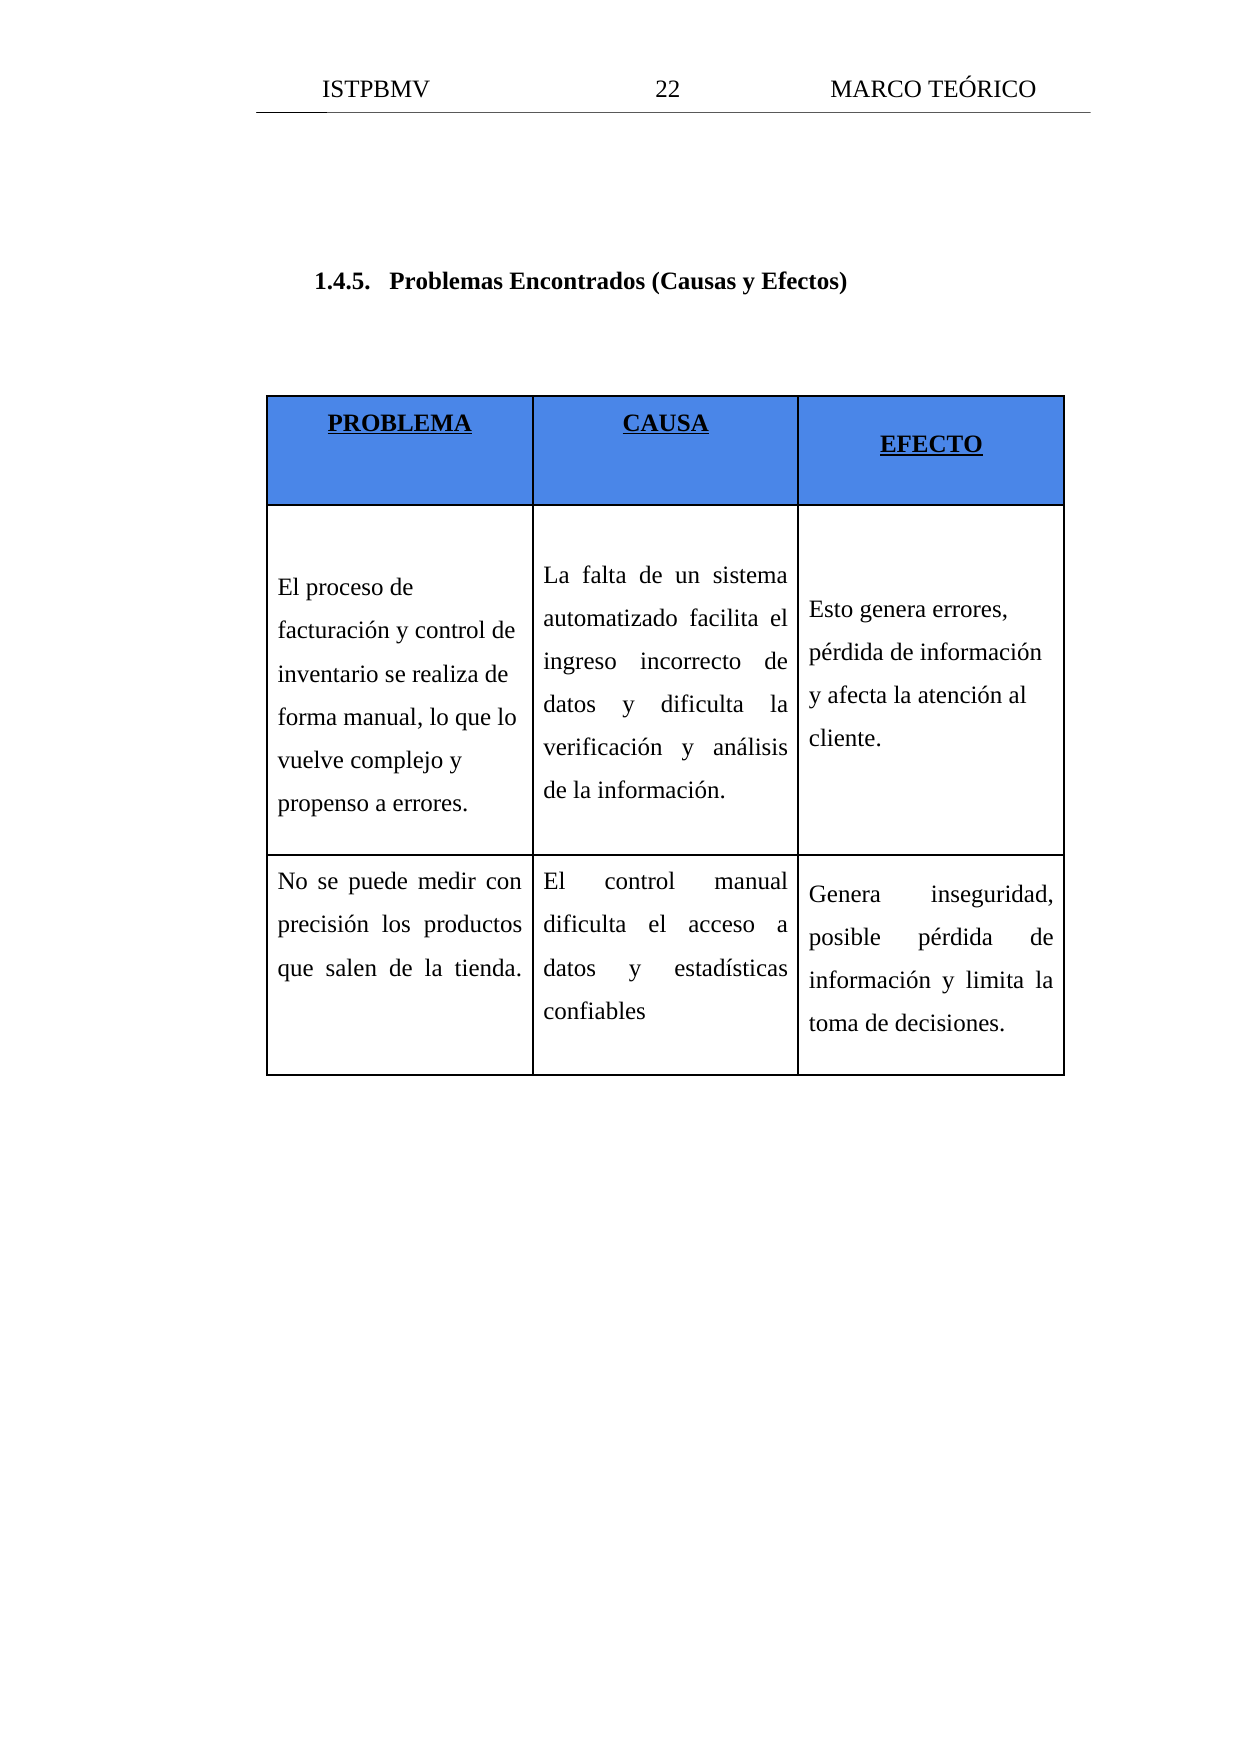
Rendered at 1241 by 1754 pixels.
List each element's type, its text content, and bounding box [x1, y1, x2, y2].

table_header PROBLEMA [268, 397, 532, 504]
table_header EFECTO [799, 397, 1063, 504]
table_cell El proceso de facturación y control de inventario se realiza de forma manual, lo que lo vuelve complejo y propenso a errores. [268, 506, 532, 854]
table_cell La falta de un sistema automatizado facilita el ingreso incorrecto de datos y dificulta la verificación y análisis de la información. [534, 506, 797, 854]
table_cell Esto genera errores, pérdida de información y afecta la atención al cliente. [799, 506, 1063, 854]
table_header CAUSA [534, 397, 797, 504]
list Problemas Encontrados (Causas y Efectos) [314, 266, 1092, 294]
table_cell No se puede medir con precisión los productos que salen de la tienda. [268, 856, 532, 1074]
table_cell Genera inseguridad, posible pérdida de información y limita la toma de decisiones. [799, 856, 1063, 1074]
table_cell El control manual dificulta el acceso a datos y estadísticas confiables [534, 856, 797, 1074]
